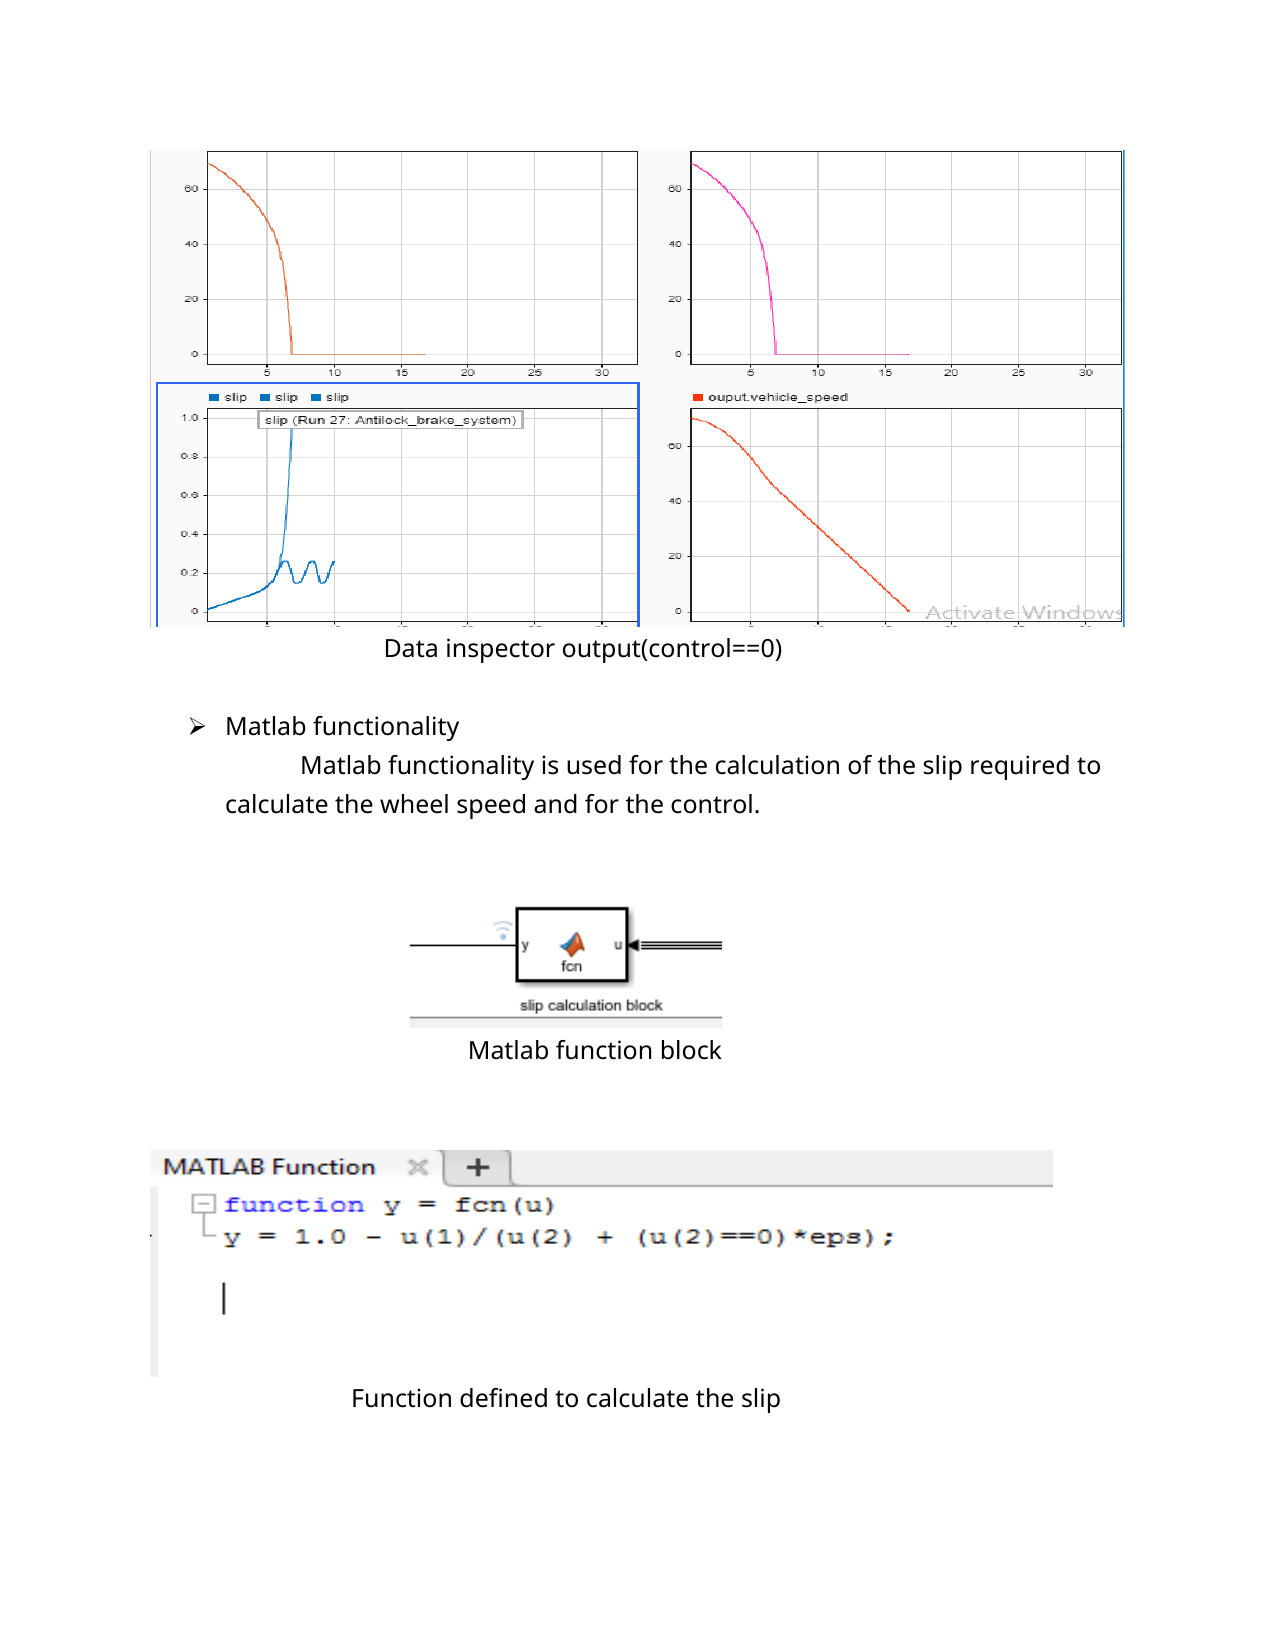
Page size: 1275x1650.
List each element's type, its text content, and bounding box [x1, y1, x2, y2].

text Matlab functionality is used for the calculation of the slip required to calculate the wheel speed and for the control. [225, 748, 1125, 821]
text Data inspector output(control==0) [150, 630, 1125, 664]
list Matlab functionality [187, 709, 1125, 743]
picture [150, 150, 1125, 627]
text Function defined to calculate the slip [150, 1381, 1125, 1415]
picture [150, 1150, 1054, 1377]
text Matlab function block [150, 1033, 1125, 1067]
picture [409, 865, 723, 1028]
